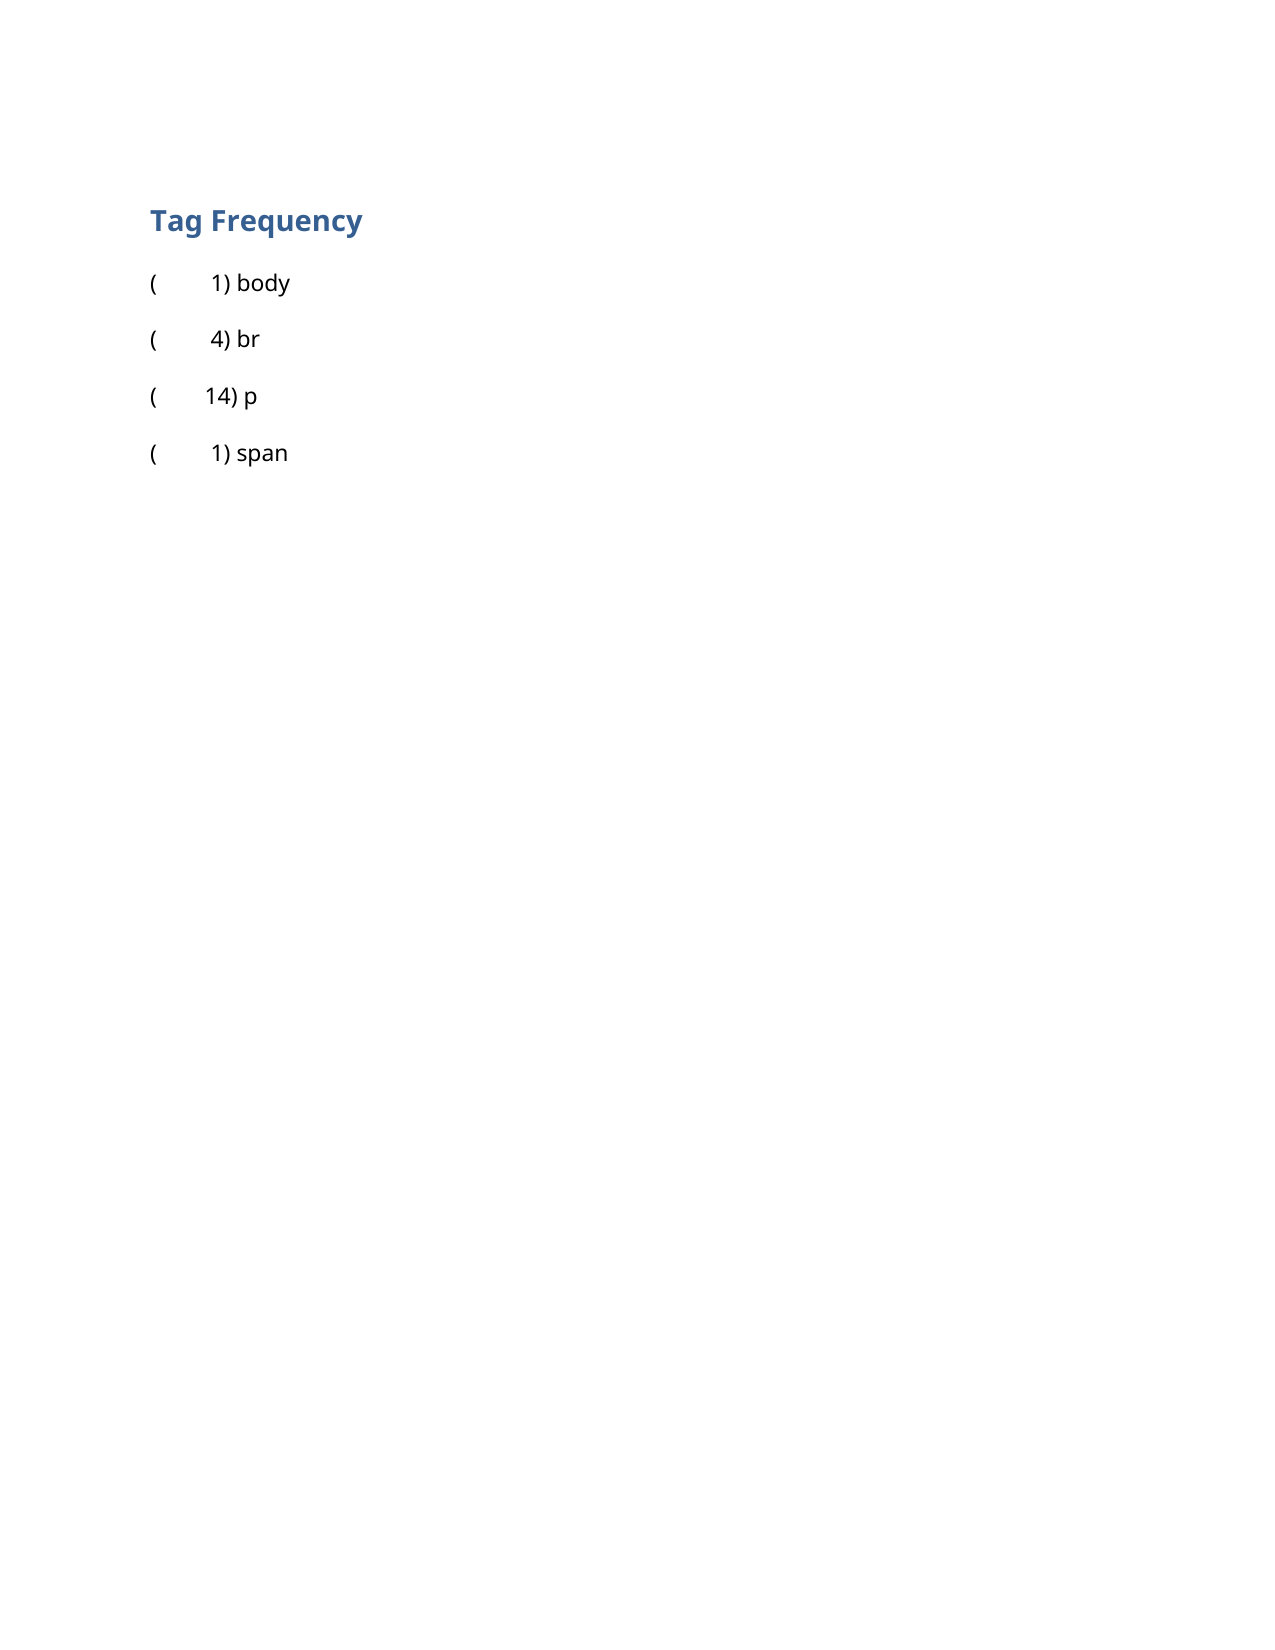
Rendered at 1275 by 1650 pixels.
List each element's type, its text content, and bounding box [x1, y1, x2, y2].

text ( 4) br [150, 323, 1125, 354]
subtitle Tag Frequency [150, 200, 1125, 240]
text ( 14) p [150, 380, 1125, 411]
text ( 1) span [150, 437, 1125, 468]
text ( 1) body [150, 266, 1125, 298]
